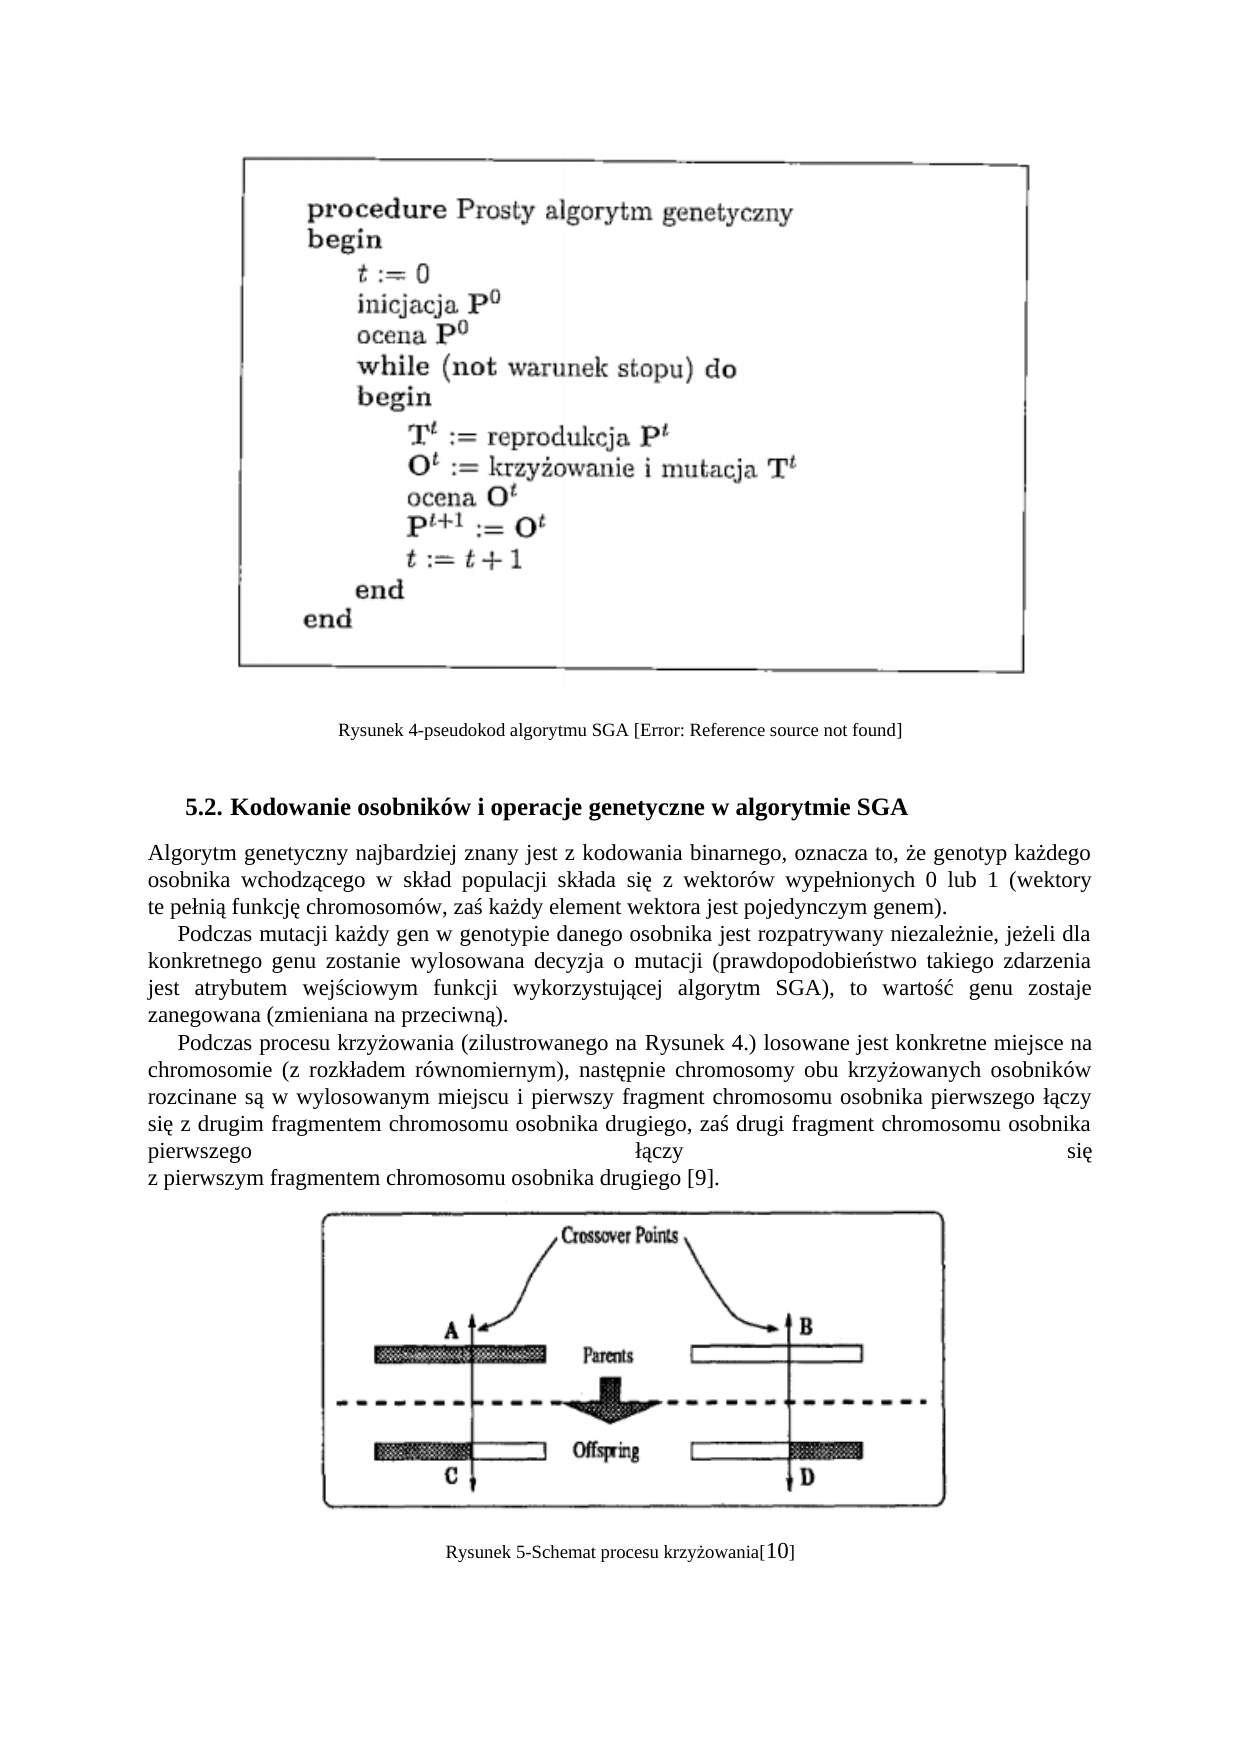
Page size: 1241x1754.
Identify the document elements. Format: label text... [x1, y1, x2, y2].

picture [227, 147, 1043, 689]
text Algorytm genetyczny najbardziej znany jest z kodowania binarnego, oznacza to, że genotyp każdego osobnika wchodzącego w skład populacji składa się z wektorów wypełnionych 0 lub 1 (wektory te pełnią funkcję chromosomów, zaś każdy element wektora jest pojedynczym genem). [148, 838, 1093, 919]
text Podczas procesu krzyżowania (zilustrowanego na Rysunek 4.) losowane jest konkretne miejsce na chromosomie (z rozkładem równomiernym), następnie chromosomy obu krzyżowanych osobników rozcinane są w wylosowanym miejscu i pierwszy fragment chromosomu osobnika pierwszego łączy się z drugim fragmentem chromosomu osobnika drugiego, zaś drugi fragment chromosomu osobnika pierwszego łączy się z pierwszym fragmentem chromosomu osobnika drugiego []. [148, 1028, 1093, 1190]
list Kodowanie osobników i operacje genetyczne w algorytmie SGA [185, 792, 1093, 821]
picture [304, 1190, 966, 1525]
text Rysunek 5-Schemat procesu krzyżowania[] [148, 1537, 1093, 1564]
text Podczas mutacji każdy gen w genotypie danego osobnika jest rozpatrywany niezależnie, jeżeli dla konkretnego genu zostanie wylosowana decyzja o mutacji (prawdopodobieństwo takiego zdarzenia jest atrybutem wejściowym funkcji wykorzystującej algorytm SGA), to wartość genu zostaje zanegowana (zmieniana na przeciwną). [148, 919, 1093, 1028]
text Rysunek 4-pseudokod algorytmu SGA [2] [148, 713, 1093, 740]
